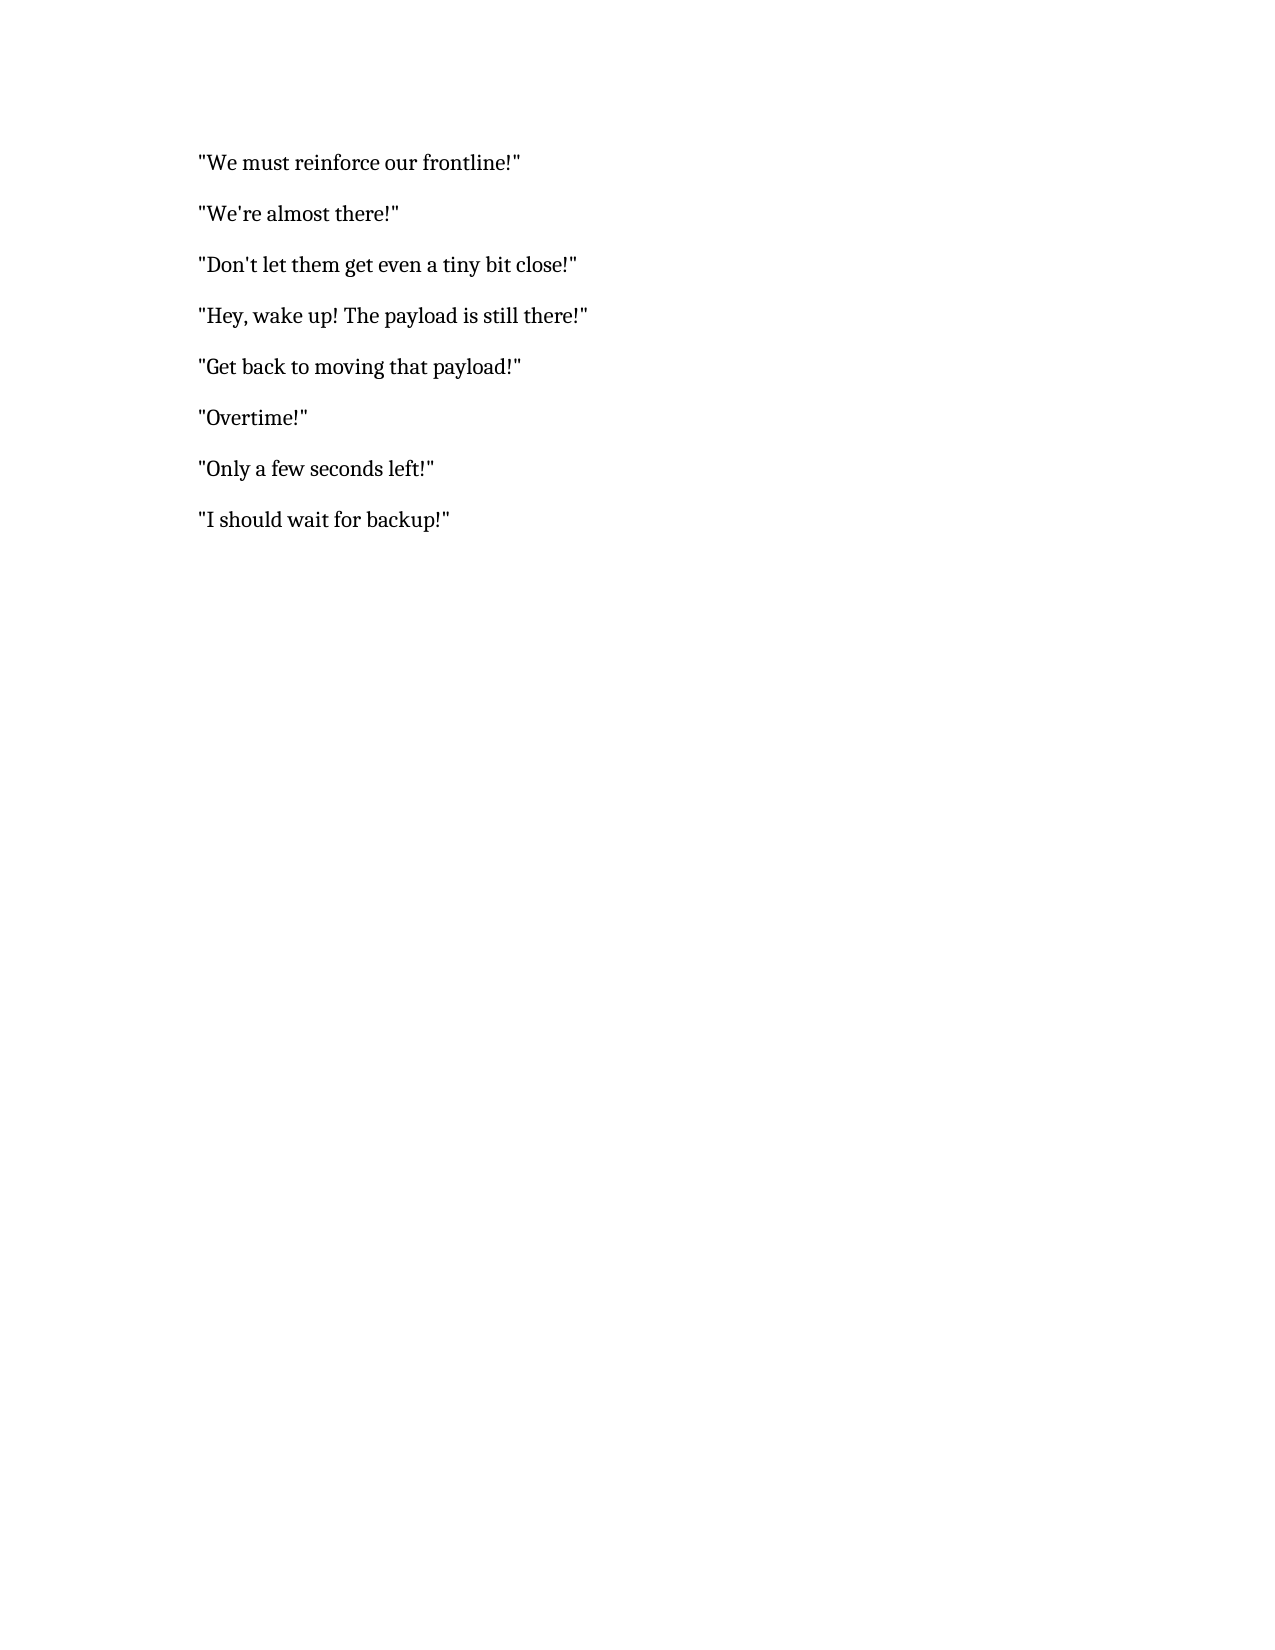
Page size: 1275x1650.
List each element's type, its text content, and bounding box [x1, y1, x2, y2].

text "Only a few seconds left!" [187, 456, 1087, 483]
text "Overtime!" [187, 405, 1087, 432]
text "We must reinforce our frontline!" [187, 150, 1087, 176]
text "Get back to moving that payload!" [187, 354, 1087, 381]
text "Don't let them get even a tiny bit close!" [187, 252, 1087, 278]
text "We're almost there!" [187, 201, 1087, 227]
text "I should wait for backup!" [187, 507, 1087, 534]
text "Hey, wake up! The payload is still there!" [187, 303, 1087, 329]
